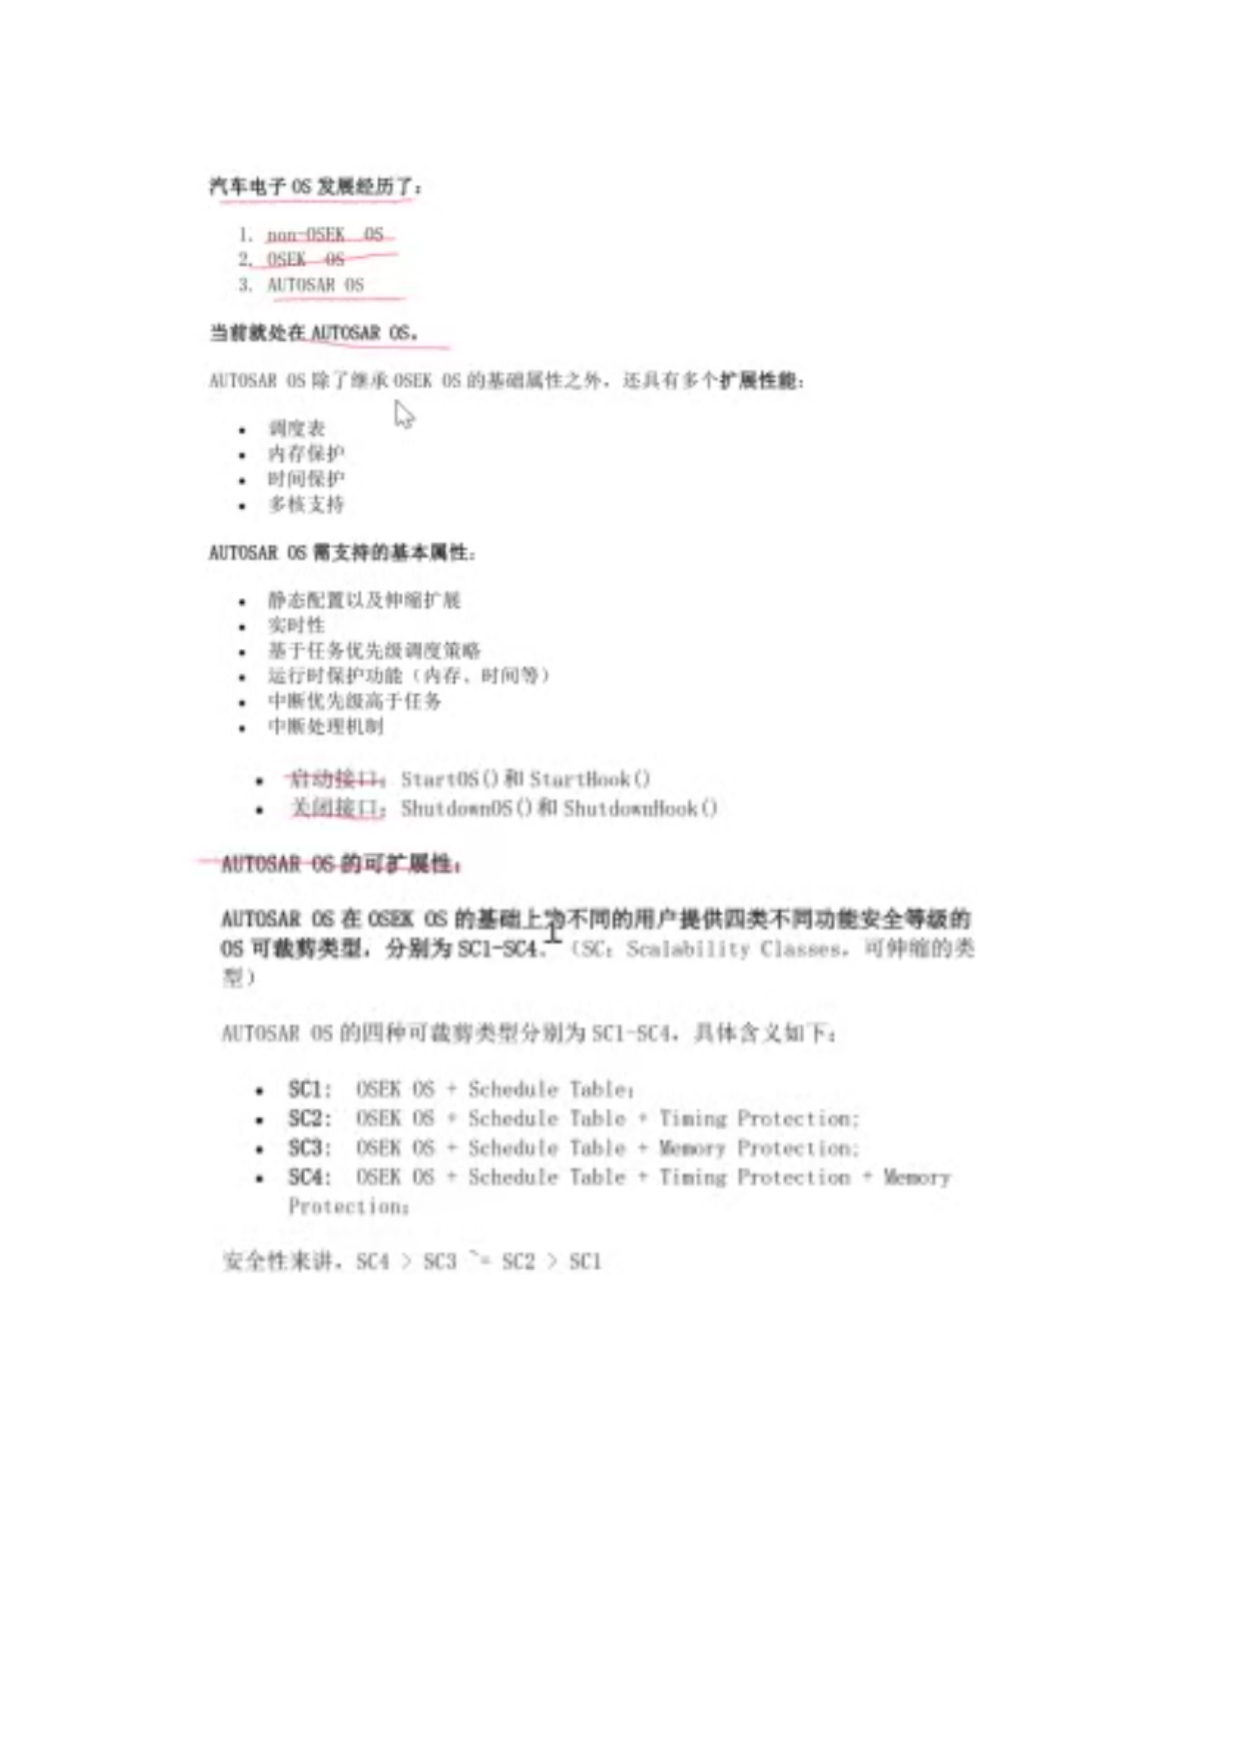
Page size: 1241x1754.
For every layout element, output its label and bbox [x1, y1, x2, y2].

picture [187, 747, 1030, 1276]
picture [187, 162, 938, 744]
